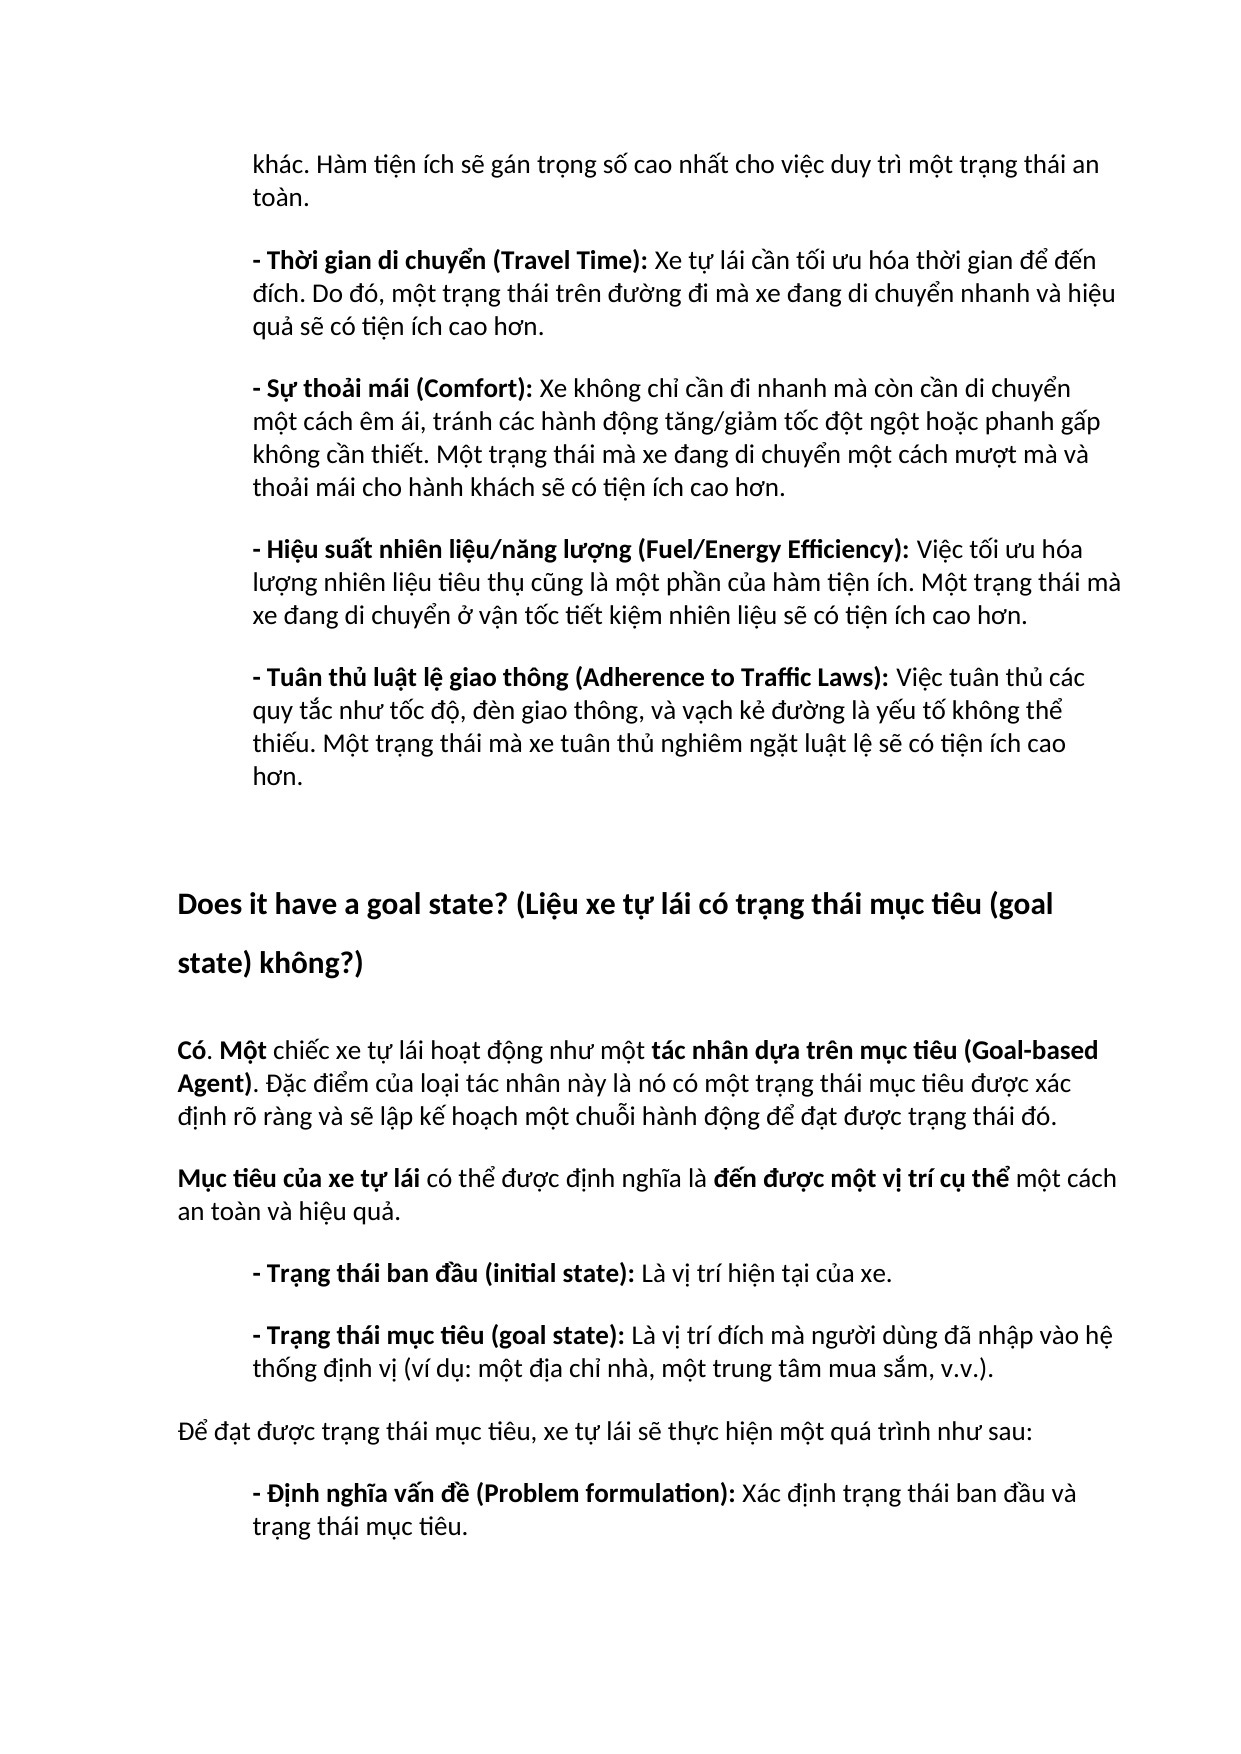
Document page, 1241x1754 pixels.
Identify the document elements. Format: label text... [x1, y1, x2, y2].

text - Thời gian di chuyển (Travel Time): Xe tự lái cần tối ưu hóa thời gian để đến đích. Do đó, một trạng thái trên đường đi mà xe đang di chuyển nhanh và hiệu quả sẽ có tiện ích cao hơn. [252, 243, 1122, 342]
text Mục tiêu của xe tự lái có thể được định nghĩa là đến được một vị trí cụ thể một cách an toàn và hiệu quả. [177, 1161, 1122, 1227]
text Để đạt được trạng thái mục tiêu, xe tự lái sẽ thực hiện một quá trình như sau: [177, 1414, 1122, 1447]
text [252, 148, 1122, 214]
text - Trạng thái ban đầu (initial state): Là vị trí hiện tại của xe. [252, 1256, 1122, 1289]
text - Trạng thái mục tiêu (goal state): Là vị trí đích mà người dùng đã nhập vào hệ thống định vị (ví dụ: một địa chỉ nhà, một trung tâm mua sắm, v.v.). [252, 1318, 1122, 1384]
text - Tuân thủ luật lệ giao thông (Adherence to Traffic Laws): Việc tuân thủ các quy tắc như tốc độ, đèn giao thông, và vạch kẻ đường là yếu tố không thể thiếu. Một trạng thái mà xe tuân thủ nghiêm ngặt luật lệ sẽ có tiện ích cao hơn. [252, 661, 1122, 793]
text Có. Một chiếc xe tự lái hoạt động như một tác nhân dựa trên mục tiêu (Goal-based Agent). Đặc điểm của loại tác nhân này là nó có một trạng thái mục tiêu được xác định rõ ràng và sẽ lập kế hoạch một chuỗi hành động để đạt được trạng thái đó. [177, 1033, 1122, 1132]
text - Sự thoải mái (Comfort): Xe không chỉ cần đi nhanh mà còn cần di chuyển một cách êm ái, tránh các hành động tăng/giảm tốc đột ngột hoặc phanh gấp không cần thiết. Một trạng thái mà xe đang di chuyển một cách mượt mà và thoải mái cho hành khách sẽ có tiện ích cao hơn. [252, 371, 1122, 503]
text - Định nghĩa vấn đề (Problem formulation): Xác định trạng thái ban đầu và trạng thái mục tiêu. [177, 1476, 1122, 1542]
subtitle Does it have a goal state? (Liệu xe tự lái có trạng thái mục tiêu (goal state) không?) [177, 884, 1122, 981]
text - Hiệu suất nhiên liệu/năng lượng (Fuel/Energy Efficiency): Việc tối ưu hóa lượng nhiên liệu tiêu thụ cũng là một phần của hàm tiện ích. Một trạng thái mà xe đang di chuyển ở vận tốc tiết kiệm nhiên liệu sẽ có tiện ích cao hơn. [252, 532, 1122, 631]
